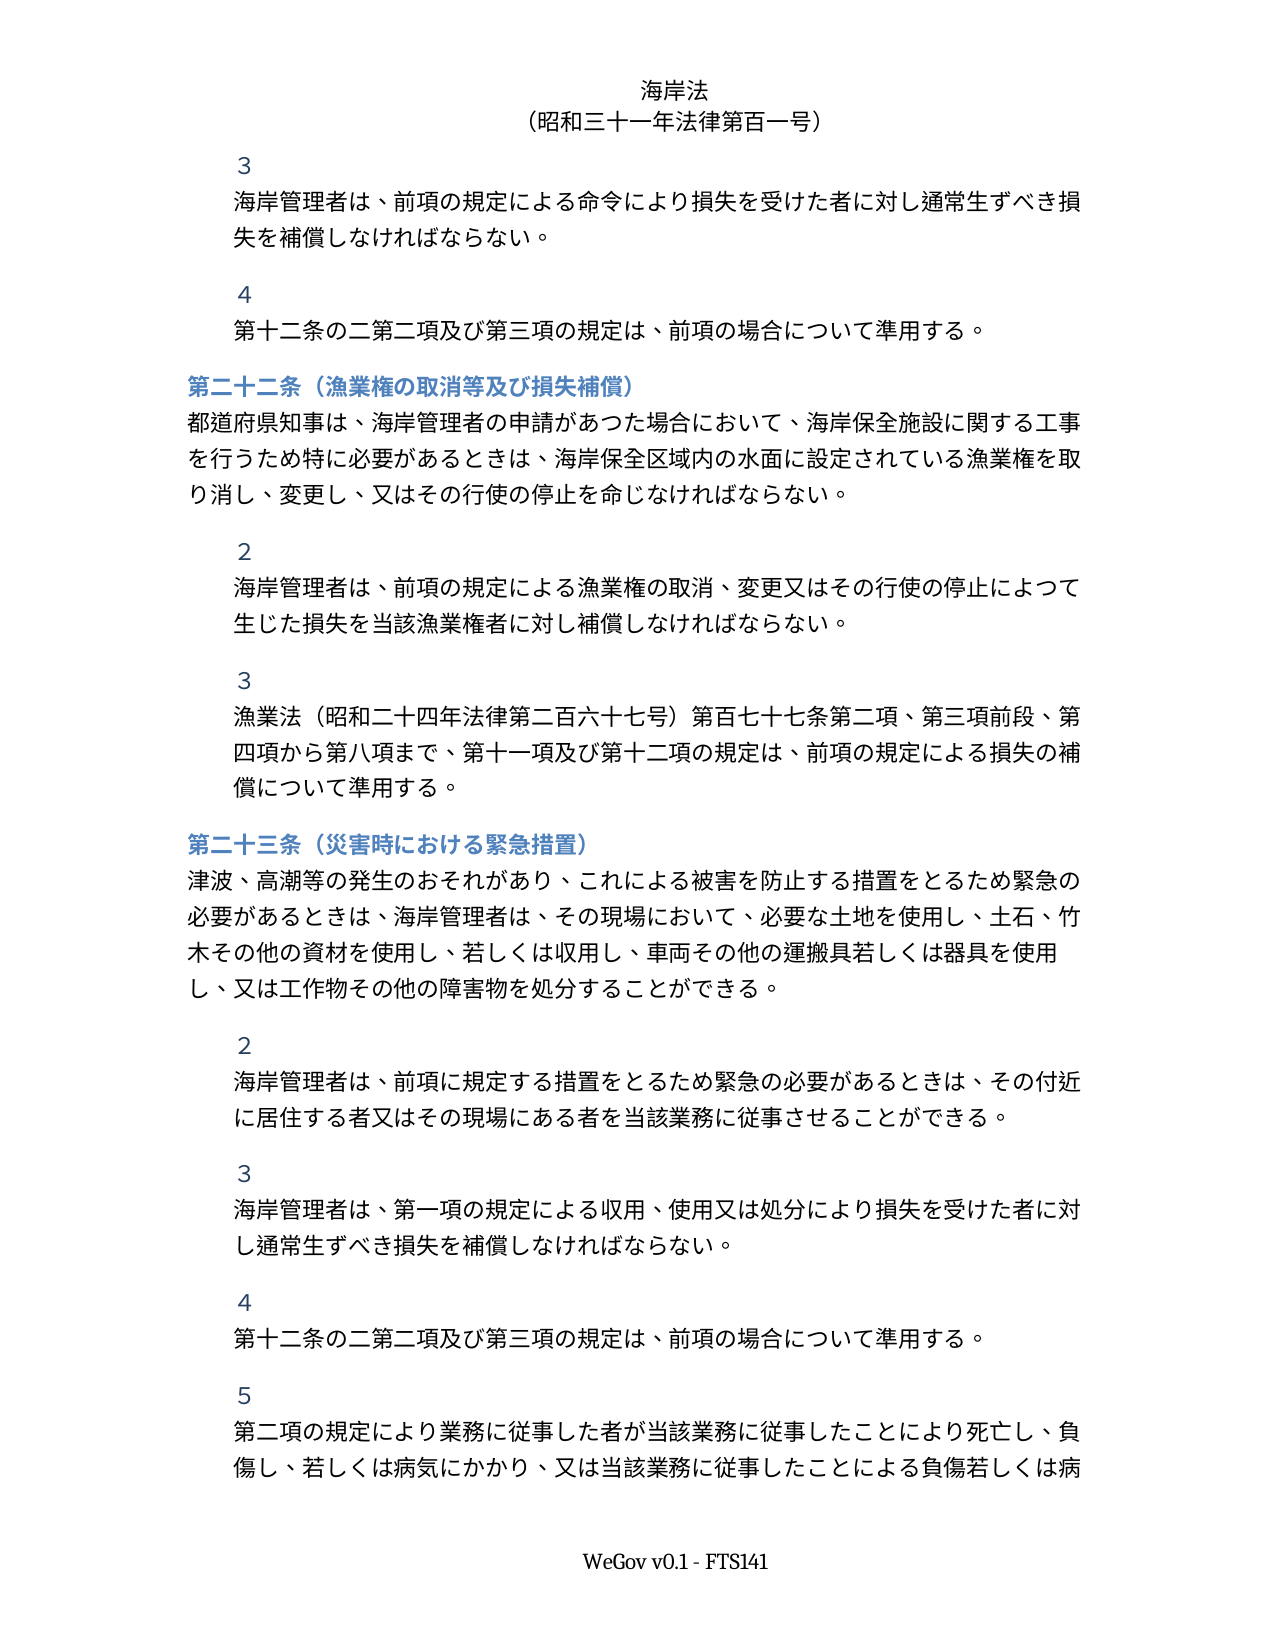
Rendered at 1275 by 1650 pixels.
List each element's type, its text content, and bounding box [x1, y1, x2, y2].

subtitle ２ [233, 1030, 1087, 1061]
subtitle ３ [233, 1158, 1087, 1189]
subtitle ４ [233, 1287, 1087, 1318]
text 第十二条の二第二項及び第三項の規定は、前項の場合について準用する。 [233, 314, 1087, 346]
subtitle ５ [233, 1380, 1087, 1411]
text 海岸管理者は、第一項の規定による収用、使用又は処分により損失を受けた者に対し通常生ずべき損失を補償しなければならない。 [233, 1194, 1087, 1261]
text 都道府県知事は、海岸管理者の申請があつた場合において、海岸保全施設に関する工事を行うため特に必要があるときは、海岸保全区域内の水面に設定されている漁業権を取り消し、変更し、又はその行使の停止を命じなければならない。 [187, 407, 1087, 510]
text 漁業法（昭和二十四年法律第二百六十七号）第百七十七条第二項、第三項前段、第四項から第八項まで、第十一項及び第十二項の規定は、前項の規定による損失の補償について準用する。 [233, 701, 1087, 804]
text 海岸管理者は、前項の規定による命令により損失を受けた者に対し通常生ずべき損失を補償しなければならない。 [233, 186, 1087, 253]
subtitle 第二十三条（災害時における緊急措置） [187, 829, 1087, 860]
subtitle ２ [233, 536, 1087, 567]
subtitle 第二十二条（漁業権の取消等及び損失補償） [187, 371, 1087, 403]
text 海岸管理者は、前項に規定する措置をとるため緊急の必要があるときは、その付近に居住する者又はその現場にある者を当該業務に従事させることができる。 [233, 1066, 1087, 1133]
text 第十二条の二第二項及び第三項の規定は、前項の場合について準用する。 [233, 1323, 1087, 1354]
text 津波、高潮等の発生のおそれがあり、これによる被害を防止する措置をとるため緊急の必要があるときは、海岸管理者は、その現場において、必要な土地を使用し、土石、竹木その他の資材を使用し、若しくは収用し、車両その他の運搬具若しくは器具を使用し、又は工作物その他の障害物を処分することができる。 [187, 865, 1087, 1004]
subtitle ４ [233, 279, 1087, 310]
subtitle ３ [233, 664, 1087, 696]
text 海岸管理者は、前項の規定による漁業権の取消、変更又はその行使の停止によつて生じた損失を当該漁業権者に対し補償しなければならない。 [233, 572, 1087, 639]
subtitle ３ [233, 150, 1087, 181]
